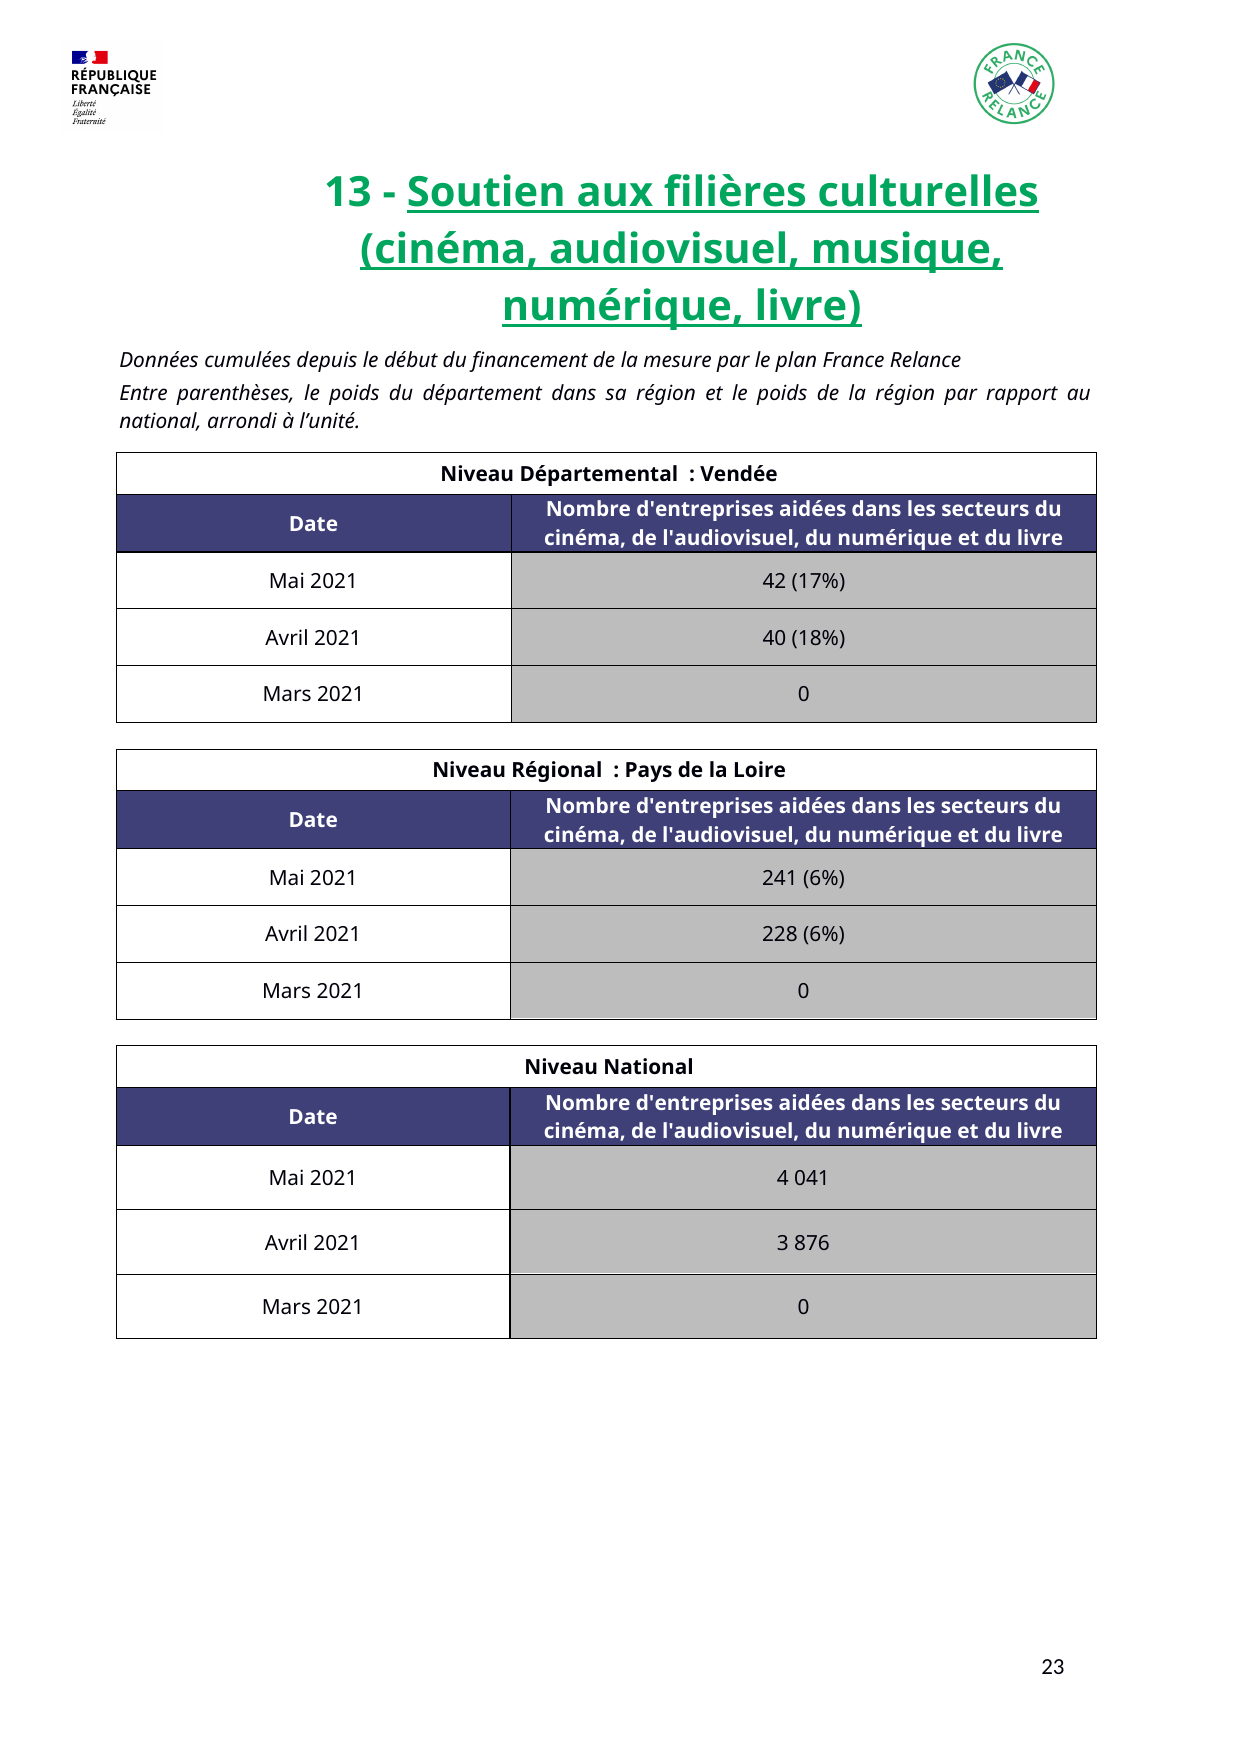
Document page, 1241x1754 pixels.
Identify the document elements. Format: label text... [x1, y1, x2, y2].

picture [935, 31, 1082, 125]
table_cell Mars 2021 [117, 963, 510, 1018]
table_cell Date [117, 791, 510, 848]
table_cell Nombre d'entreprises aidées dans les secteurs du cinéma, de l'audiovisuel, du numérique et du livre [511, 791, 1096, 848]
table_cell Mars 2021 [117, 666, 511, 722]
table_cell 0 [511, 1275, 1096, 1338]
table_cell Avril 2021 [117, 609, 511, 665]
table_cell 0 [512, 666, 1096, 722]
table_cell Date [117, 495, 511, 551]
table_cell 0 [511, 963, 1096, 1018]
table_cell 3 876 [511, 1210, 1096, 1273]
table_cell Avril 2021 [117, 1210, 509, 1273]
table_cell 4 041 [511, 1146, 1096, 1209]
table_header Niveau Régional : Pays de la Loire [117, 750, 1096, 790]
table_cell Mai 2021 [117, 553, 511, 608]
text Entre parenthèses, le poids du département dans sa région et le poids de la région par rapport au national, arrondi à l’unité. [119, 378, 1094, 435]
table_cell 228 (6%) [511, 906, 1096, 962]
picture [60, 39, 163, 133]
table_cell Mai 2021 [117, 1146, 509, 1209]
table_cell Avril 2021 [117, 906, 510, 962]
table_header Niveau Départemental : Vendée [117, 453, 1096, 493]
table_cell Mai 2021 [117, 849, 510, 905]
subtitle 13 - Soutien aux filières culturelles (cinéma, audiovisuel, musique, numérique, livre) [269, 162, 1094, 332]
table_cell 40 (18%) [512, 609, 1096, 665]
table_cell 241 (6%) [511, 849, 1096, 905]
table_cell Nombre d'entreprises aidées dans les secteurs du cinéma, de l'audiovisuel, du numérique et du livre [511, 1088, 1096, 1145]
text Données cumulées depuis le début du financement de la mesure par le plan France Relance [119, 345, 1094, 373]
table_cell Mars 2021 [117, 1275, 509, 1338]
table_cell Date [117, 1088, 509, 1145]
table_cell Nombre d'entreprises aidées dans les secteurs du cinéma, de l'audiovisuel, du numérique et du livre [512, 495, 1096, 551]
table_header Niveau National [117, 1046, 1096, 1087]
table_cell 42 (17%) [512, 553, 1096, 608]
